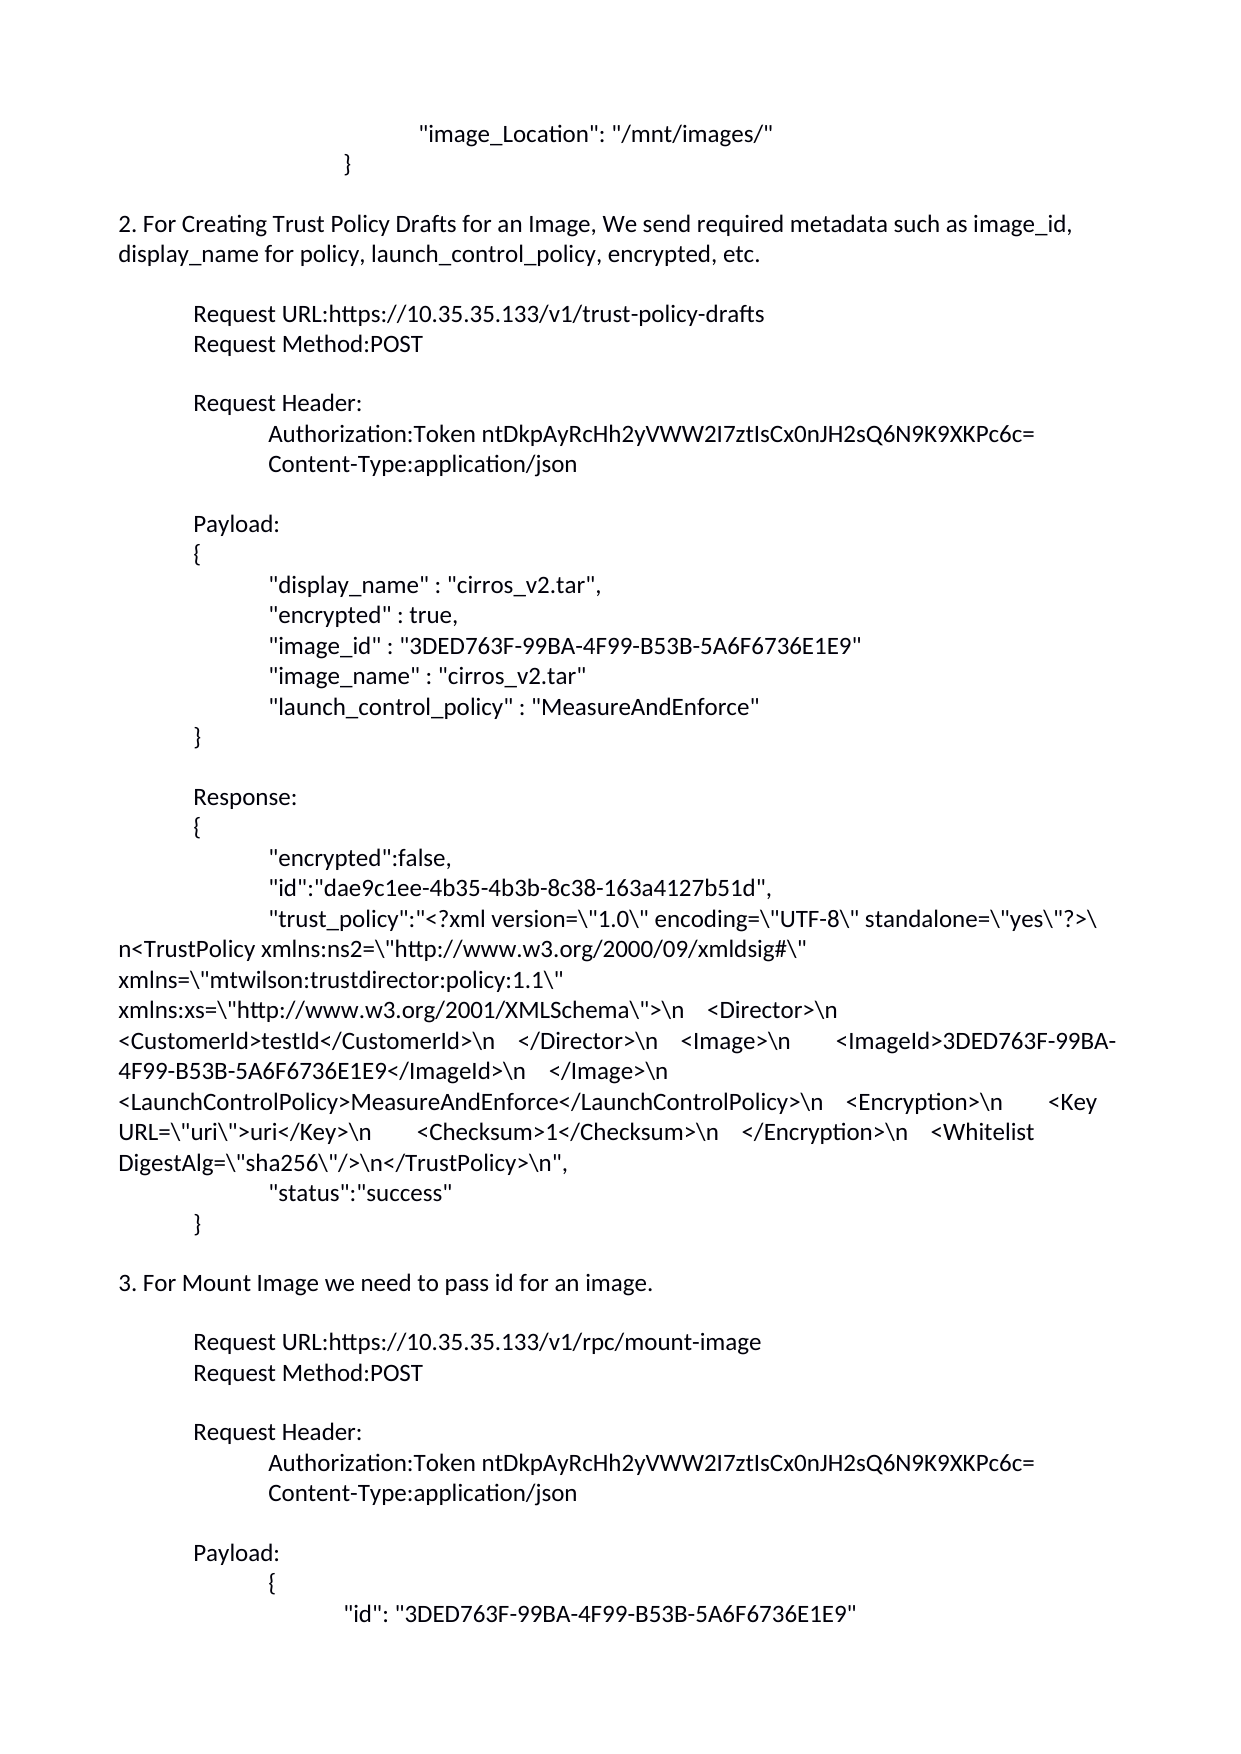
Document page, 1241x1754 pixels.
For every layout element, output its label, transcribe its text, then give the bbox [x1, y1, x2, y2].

text "image_name" : "cirros_v2.tar" [118, 660, 1122, 691]
text { [118, 538, 1122, 569]
text Response: [118, 781, 1122, 811]
text "launch_control_policy" : "MeasureAndEnforce" [118, 691, 1122, 721]
text Authorization:Token ntDkpAyRcHh2yVWW2I7ztIsCx0nJH2sQ6N9K9XKPc6c= [118, 418, 1122, 448]
text "image_id" : "3DED763F-99BA-4F99-B53B-5A6F6736E1E9" [118, 630, 1122, 660]
text Request Method:POST [118, 1357, 1122, 1388]
text { [118, 1567, 1122, 1598]
text 2. For Creating Trust Policy Drafts for an Image, We send required metadata such as image_id, display_name for policy, launch_control_policy, encrypted, etc. [118, 208, 1122, 269]
text { [118, 811, 1122, 842]
text } [118, 721, 1122, 752]
text Request Header: [118, 1416, 1122, 1447]
text "encrypted" : true, [118, 599, 1122, 630]
text "id":"dae9c1ee-4b35-4b3b-8c38-163a4127b51d", [118, 872, 1122, 903]
text "encrypted":false, [118, 842, 1122, 872]
text } [118, 149, 1122, 179]
text "display_name" : "cirros_v2.tar", [118, 569, 1122, 599]
text "status":"success" [118, 1177, 1122, 1208]
text Content-Type:application/json [118, 448, 1122, 479]
text "trust_policy":"<?xml version=\"1.0\" encoding=\"UTF-8\" standalone=\"yes\"?>\n<TrustPolicy xmlns:ns2=\"http://www.w3.org/2000/09/xmldsig#\" xmlns=\"mtwilson:trustdirector:policy:1.1\" xmlns:xs=\"http://www.w3.org/2001/XMLSchema\">\n <Director>\n <CustomerId>testId</CustomerId>\n </Director>\n <Image>\n <ImageId>3DED763F-99BA-4F99-B53B-5A6F6736E1E9</ImageId>\n </Image>\n <LaunchControlPolicy>MeasureAndEnforce</LaunchControlPolicy>\n <Encryption>\n <Key URL=\"uri\">uri</Key>\n <Checksum>1</Checksum>\n </Encryption>\n <Whitelist DigestAlg=\"sha256\"/>\n</TrustPolicy>\n", [118, 903, 1122, 1177]
text Content-Type:application/json [118, 1477, 1122, 1508]
text Request Method:POST [118, 328, 1122, 359]
text Payload: [118, 508, 1122, 538]
text 3. For Mount Image we need to pass id for an image. [118, 1267, 1122, 1298]
text Payload: [118, 1537, 1122, 1567]
text } [118, 1208, 1122, 1238]
text Authorization:Token ntDkpAyRcHh2yVWW2I7ztIsCx0nJH2sQ6N9K9XKPc6c= [118, 1447, 1122, 1477]
text "id": "3DED763F-99BA-4F99-B53B-5A6F6736E1E9" [118, 1598, 1122, 1628]
text "image_Location": "/mnt/images/" [118, 118, 1122, 149]
text Request URL:https://10.35.35.133/v1/trust-policy-drafts [118, 298, 1122, 328]
text Request URL:https://10.35.35.133/v1/rpc/mount-image [118, 1327, 1122, 1357]
text Request Header: [118, 387, 1122, 418]
